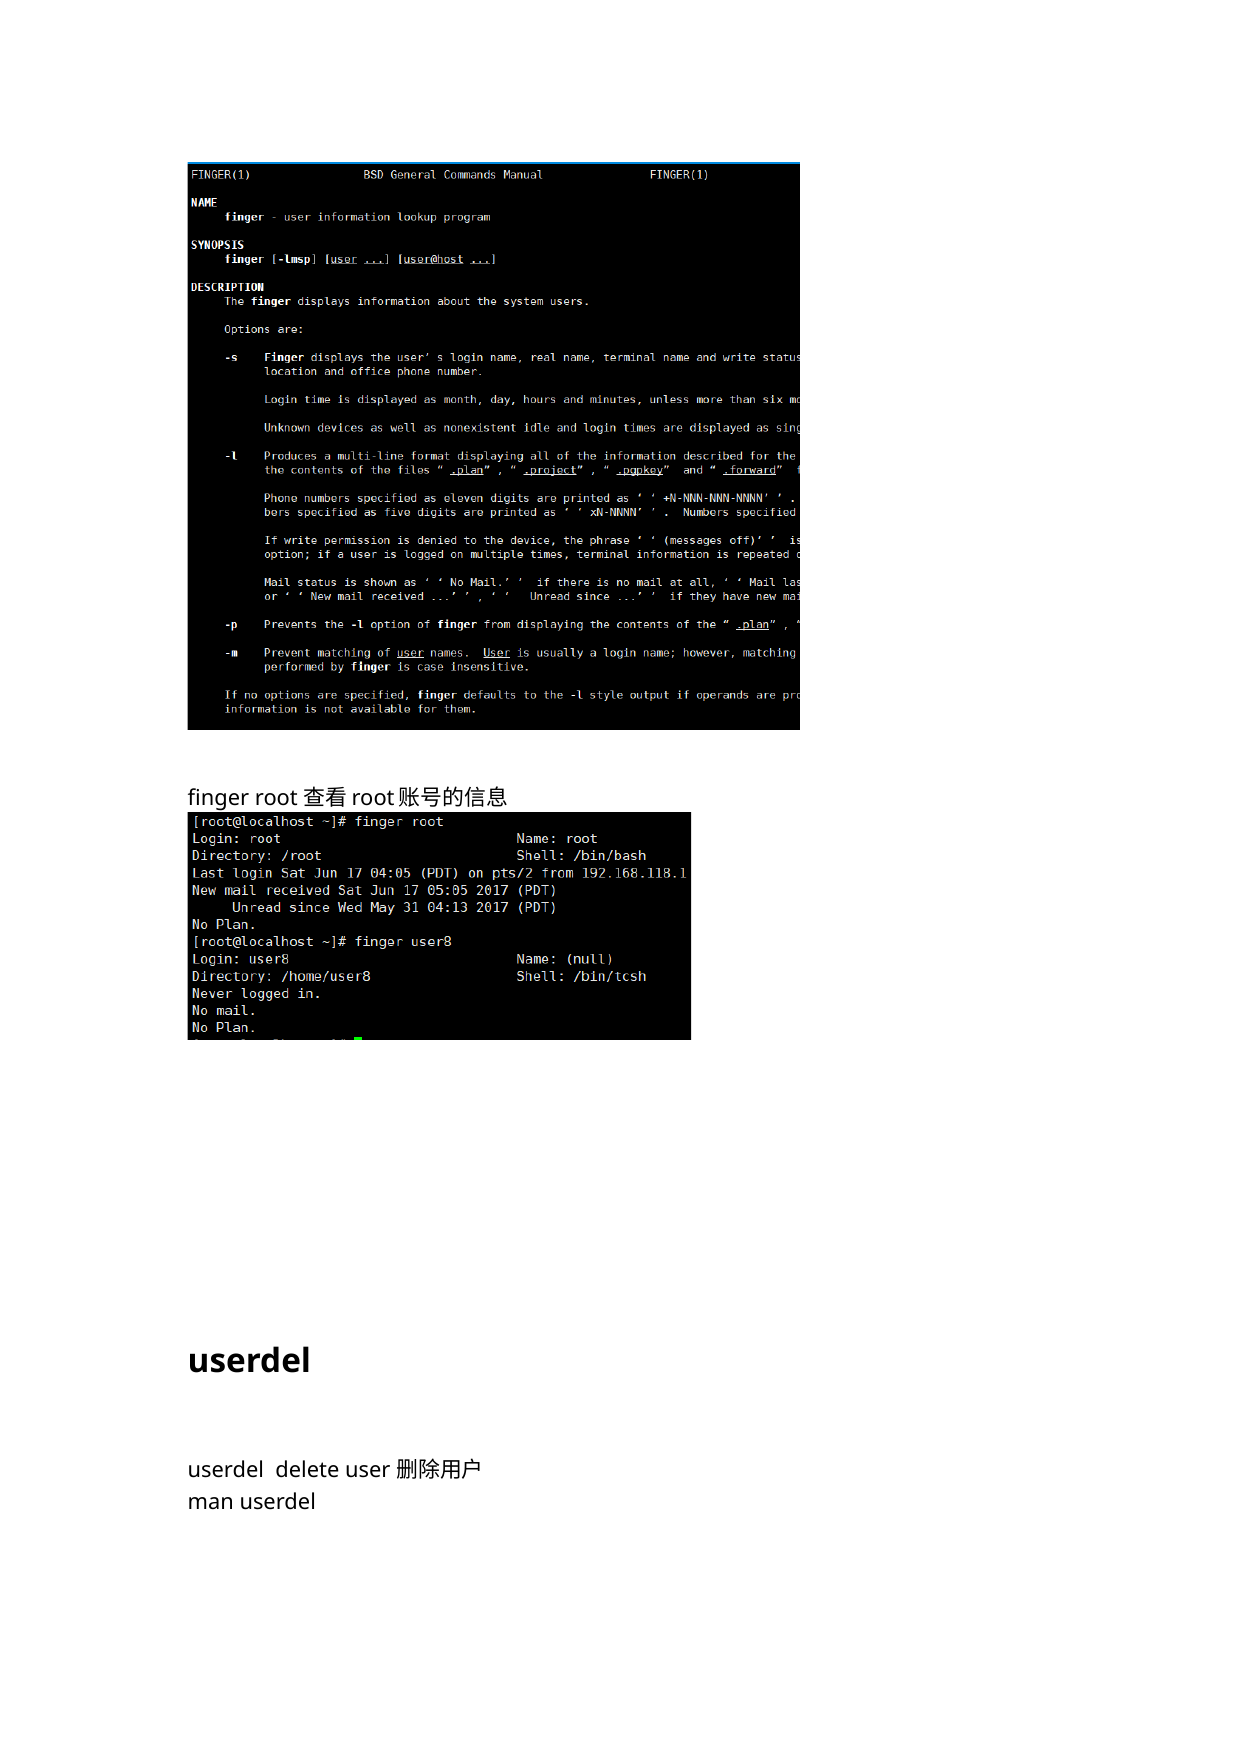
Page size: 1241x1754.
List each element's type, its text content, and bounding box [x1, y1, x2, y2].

text userdel delete user 删除用户 [187, 1452, 1053, 1484]
picture [187, 162, 800, 730]
text finger root 查看root账号的信息 [187, 779, 1053, 812]
text man userdel [187, 1484, 1053, 1517]
picture [187, 812, 692, 1040]
subtitle userdel [187, 1327, 1053, 1392]
